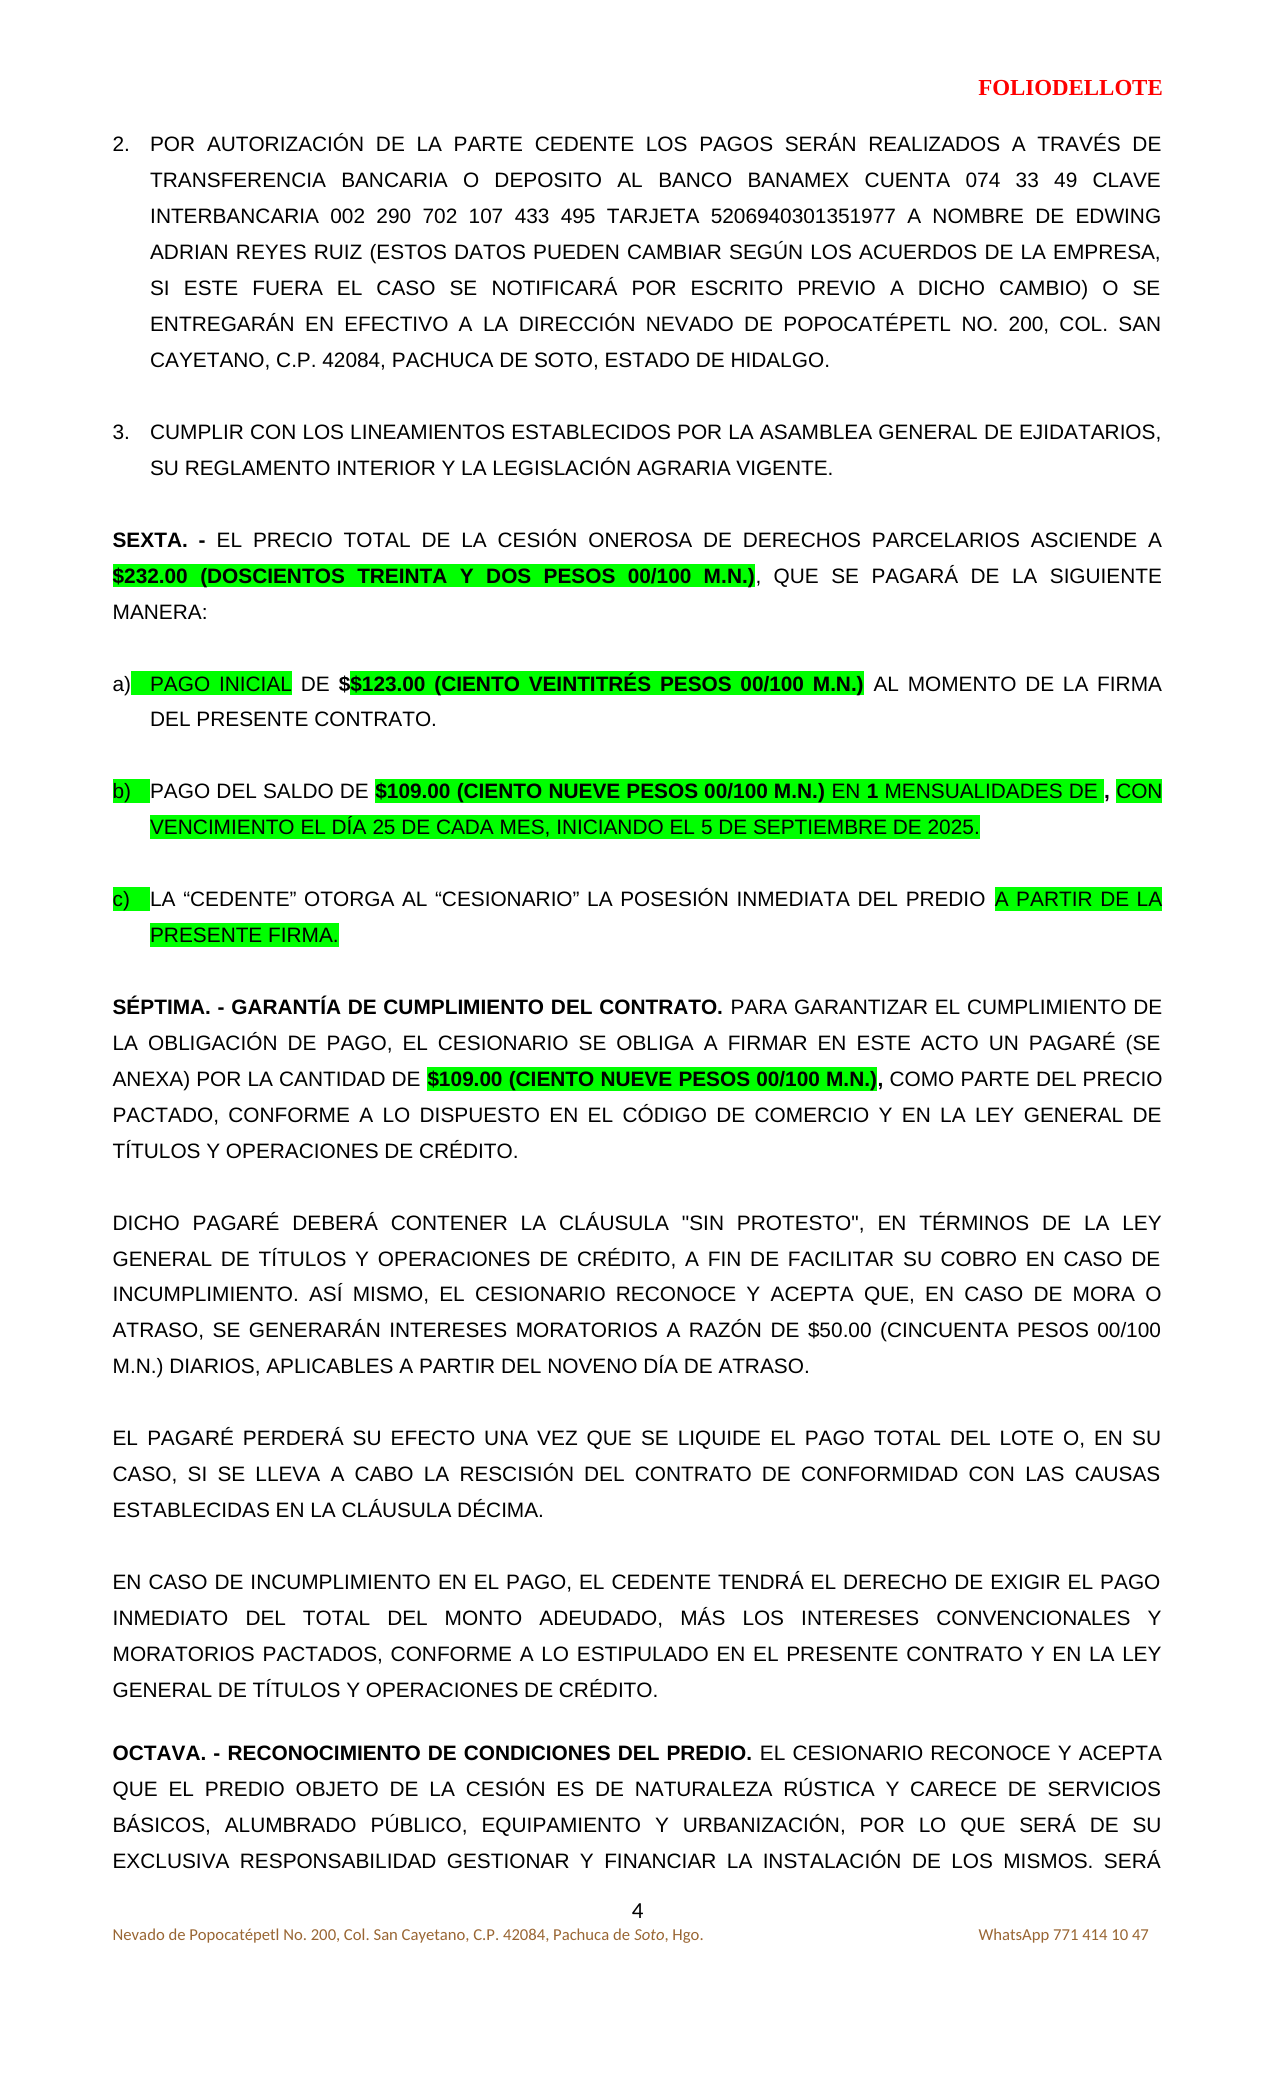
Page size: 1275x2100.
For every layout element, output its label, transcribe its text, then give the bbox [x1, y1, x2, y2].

text EL PAGARÉ PERDERÁ SU EFECTO UNA VEZ QUE SE LIQUIDE EL PAGO TOTAL DEL LOTE O, EN SU CASO, SI SE LLEVA A CABO LA RESCISIÓN DEL CONTRATO DE CONFORMIDAD CON LAS CAUSAS ESTABLECIDAS EN LA CLÁUSULA DÉCIMA. [112, 1426, 1162, 1522]
list POR AUTORIZACIÓN DE LA PARTE CEDENTE LOS PAGOS SERÁN REALIZADOS A TRAVÉS DE TRANSFERENCIA BANCARIA O DEPOSITO AL BANCO BANAMEX CUENTA 074 33 49 CLAVE INTERBANCARIA 002 290 702 107 433 495 TARJETA 5206940301351977 A NOMBRE DE EDWING ADRIAN REYES RUIZ (ESTOS DATOS PUEDEN CAMBIAR SEGÚN LOS ACUERDOS DE LA EMPRESA, SI ESTE FUERA EL CASO SE NOTIFICARÁ POR ESCRITO PREVIO A DICHO CAMBIO) O SE ENTREGARÁN EN EFECTIVO A LA DIRECCIÓN NEVADO DE POPOCATÉPETL NO. 200, COL. SAN CAYETANO, C.P. 42084, PACHUCA DE SOTO, ESTADO DE HIDALGO. [112, 132, 1162, 372]
text DICHO PAGARÉ DEBERÁ CONTENER LA CLÁUSULA "SIN PROTESTO", EN TÉRMINOS DE LA LEY GENERAL DE TÍTULOS Y OPERACIONES DE CRÉDITO, A FIN DE FACILITAR SU COBRO EN CASO DE INCUMPLIMIENTO. ASÍ MISMO, EL CESIONARIO RECONOCE Y ACEPTA QUE, EN CASO DE MORA O ATRASO, SE GENERARÁN INTERESES MORATORIOS A RAZÓN DE $50.00 (CINCUENTA PESOS 00/100 M.N.) DIARIOS, APLICABLES A PARTIR DEL NOVENO DÍA DE ATRASO. [112, 1210, 1162, 1378]
list LA “CEDENTE” OTORGA AL “CESIONARIO” LA POSESIÓN INMEDIATA DEL PREDIO A PARTIR DE LA PRESENTE FIRMA. [112, 887, 1162, 947]
text SÉPTIMA. - GARANTÍA DE CUMPLIMIENTO DEL CONTRATO. PARA GARANTIZAR EL CUMPLIMIENTO DE LA OBLIGACIÓN DE PAGO, EL CESIONARIO SE OBLIGA A FIRMAR EN ESTE ACTO UN PAGARÉ (SE ANEXA) POR LA CANTIDAD DE $109.00 (CIENTO NUEVE PESOS 00/100 M.N.), COMO PARTE DEL PRECIO PACTADO, CONFORME A LO DISPUESTO EN EL CÓDIGO DE COMERCIO Y EN LA LEY GENERAL DE TÍTULOS Y OPERACIONES DE CRÉDITO. [112, 995, 1162, 1162]
list PAGO INICIAL DE $$123.00 (CIENTO VEINTITRÉS PESOS 00/100 M.N.) AL MOMENTO DE LA FIRMA DEL PRESENTE CONTRATO. [112, 671, 1162, 731]
list PAGO DEL SALDO DE $109.00 (CIENTO NUEVE PESOS 00/100 M.N.) EN 1 MENSUALIDADES DE , CON VENCIMIENTO EL DÍA 25 DE CADA MES, INICIANDO EL 5 DE SEPTIEMBRE DE 2025. [112, 779, 1162, 839]
text EN CASO DE INCUMPLIMIENTO EN EL PAGO, EL CEDENTE TENDRÁ EL DERECHO DE EXIGIR EL PAGO INMEDIATO DEL TOTAL DEL MONTO ADEUDADO, MÁS LOS INTERESES CONVENCIONALES Y MORATORIOS PACTADOS, CONFORME A LO ESTIPULADO EN EL PRESENTE CONTRATO Y EN LA LEY GENERAL DE TÍTULOS Y OPERACIONES DE CRÉDITO. [112, 1570, 1162, 1702]
list CUMPLIR CON LOS LINEAMIENTOS ESTABLECIDOS POR LA ASAMBLEA GENERAL DE EJIDATARIOS, SU REGLAMENTO INTERIOR Y LA LEGISLACIÓN AGRARIA VIGENTE. [112, 420, 1162, 480]
text SEXTA. - EL PRECIO TOTAL DE LA CESIÓN ONEROSA DE DERECHOS PARCELARIOS ASCIENDE A $232.00 (DOSCIENTOS TREINTA Y DOS PESOS 00/100 M.N.), QUE SE PAGARÁ DE LA SIGUIENTE MANERA: [112, 528, 1162, 623]
